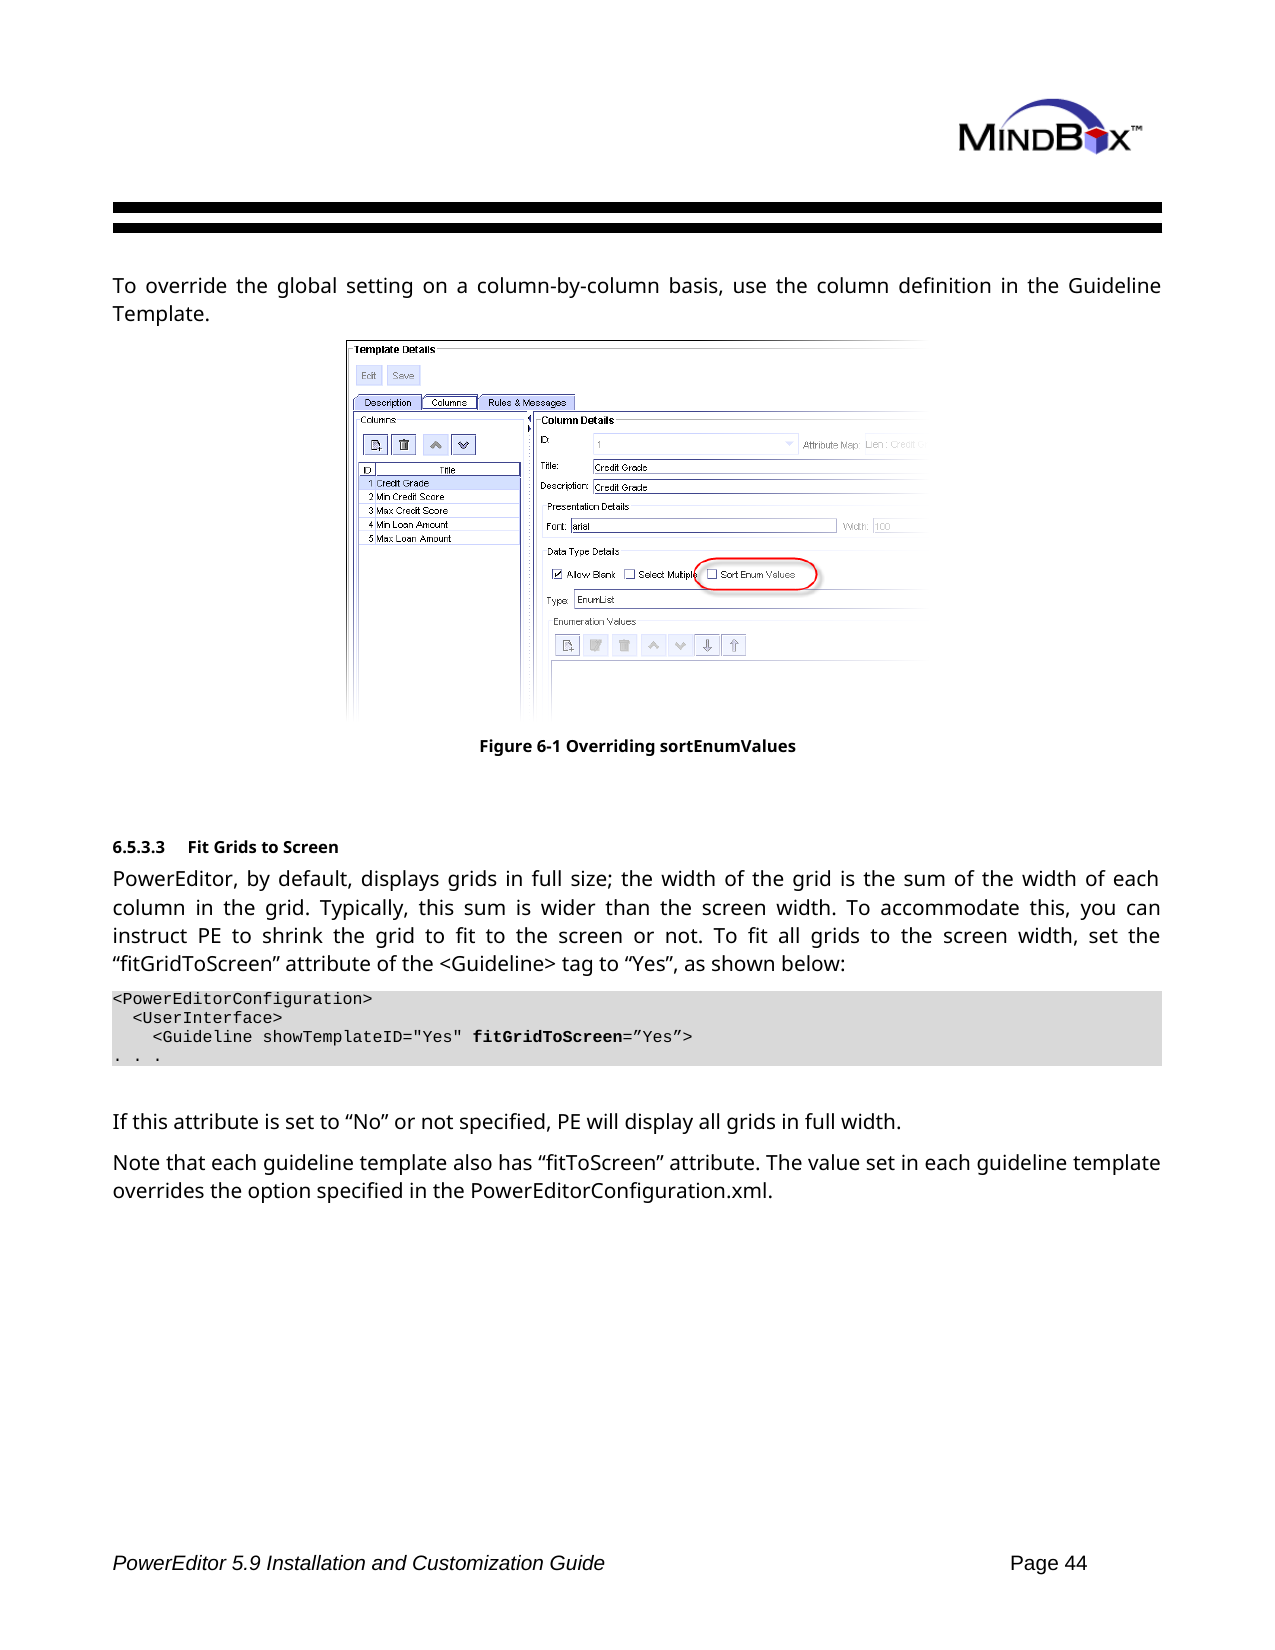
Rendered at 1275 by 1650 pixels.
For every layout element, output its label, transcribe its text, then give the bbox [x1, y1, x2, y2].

text <PowerEditorConfiguration> <UserInterface> <Guideline showTemplateID="Yes" fitGridToScreen=”Yes”> . . . [112, 991, 1162, 1066]
text To override the global setting on a column-by-column basis, use the column definition in the Guideline Template. [112, 271, 1162, 328]
text PowerEditor, by default, displays grids in full size; the width of the grid is the sum of the width of each column in the grid. Typically, this sum is wider than the screen width. To accommodate this, you can instruct PE to shrink the grid to fit to the screen or not. To fit all grids to the screen width, set the “fitGridToScreen” attribute of the <Guideline> tag to “Yes”, as shown below: [112, 864, 1162, 978]
picture [346, 340, 929, 722]
picture [957, 74, 1163, 163]
text If this attribute is set to “No” or not specified, PE will display all grids in full width. [112, 1107, 1162, 1135]
subtitle Fit Grids to Screen [112, 835, 1162, 858]
text Note that each guideline template also has “fitToScreen” attribute. The value set in each guideline template overrides the option specified in the PowerEditorConfiguration.xml. [112, 1148, 1162, 1205]
